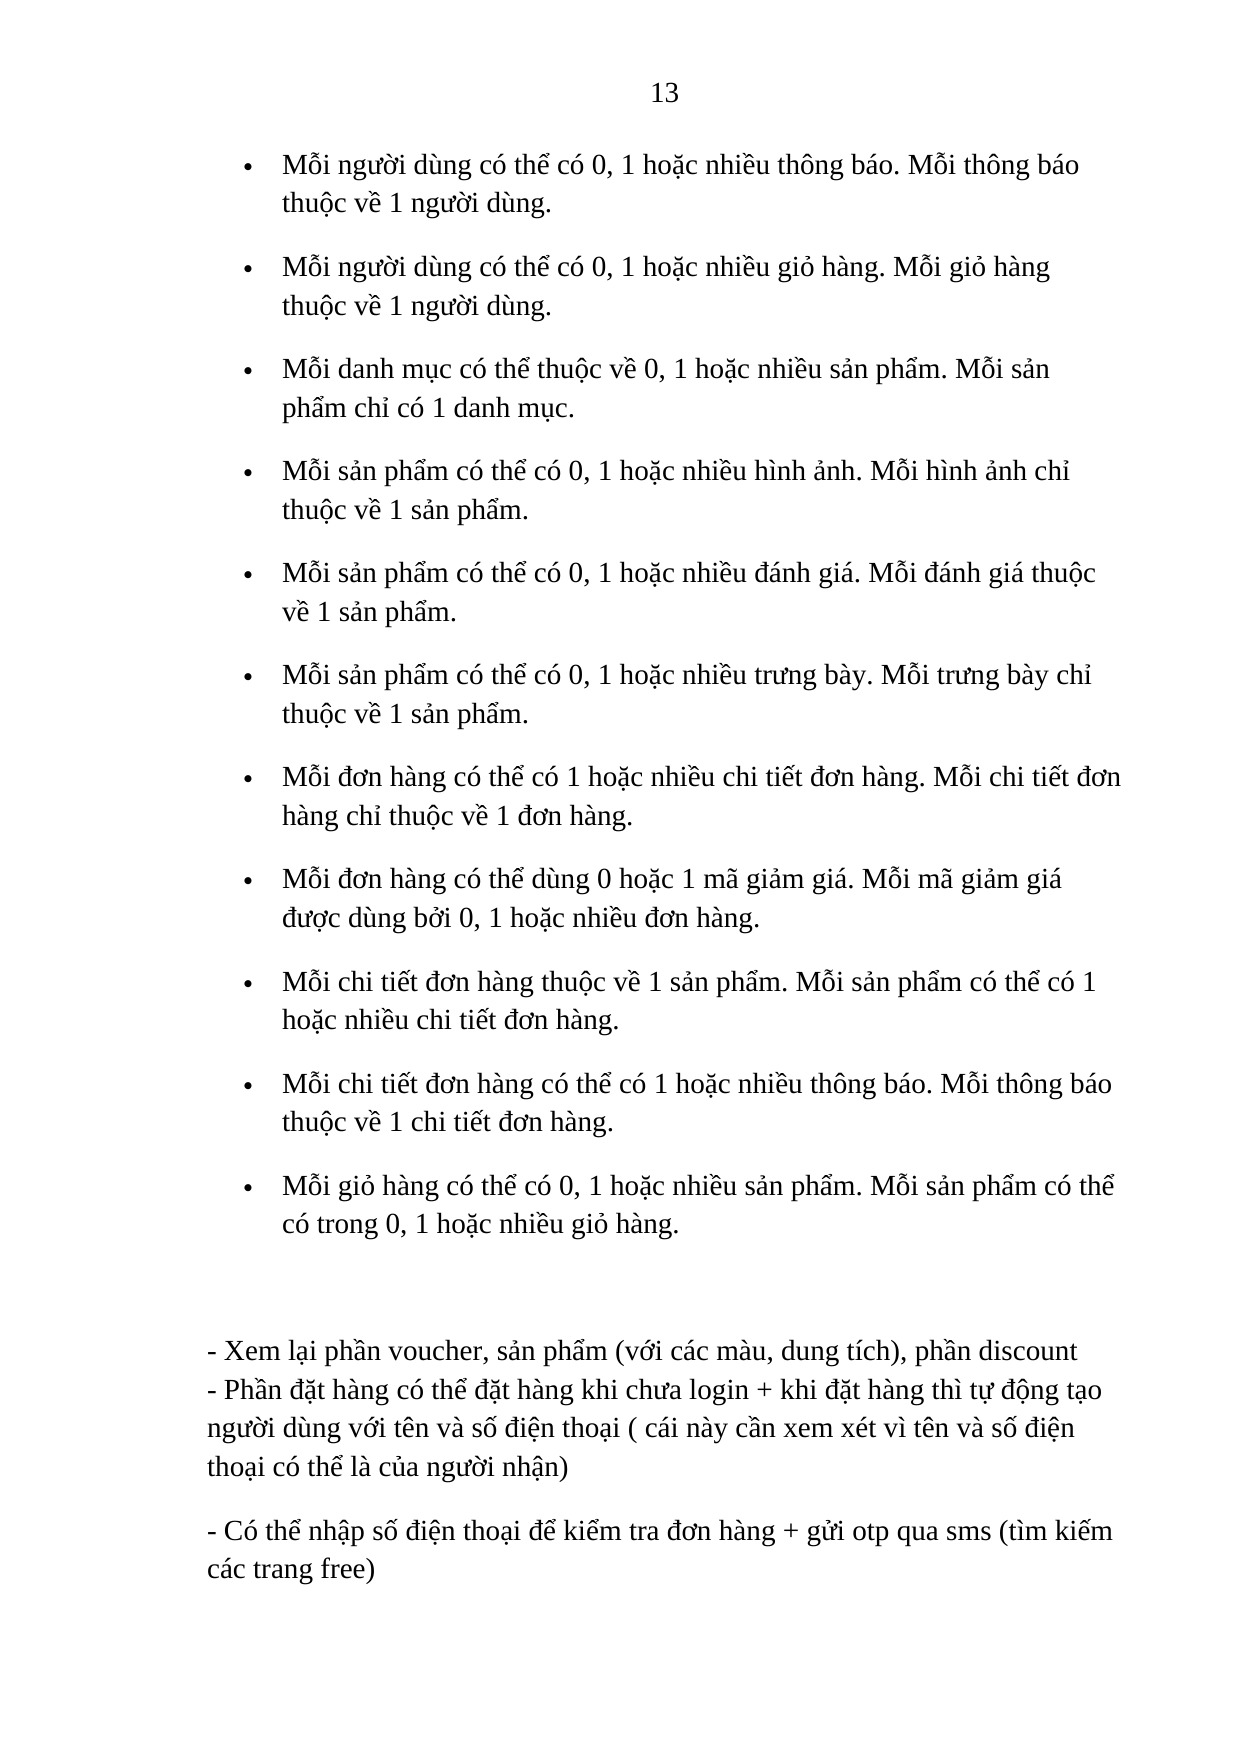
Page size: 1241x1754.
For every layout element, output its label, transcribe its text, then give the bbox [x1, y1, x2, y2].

list Mỗi chi tiết đơn hàng có thể có 1 hoặc nhiều thông báo. Mỗi thông báo thuộc về 1 chi tiết đơn hàng. [244, 1066, 1122, 1138]
text - Có thể nhập số điện thoại để kiểm tra đơn hàng + gửi otp qua sms (tìm kiếm các trang free) [207, 1513, 1122, 1585]
text - Xem lại phần voucher, sản phẩm (với các màu, dung tích), phần discount - Phần đặt hàng có thể đặt hàng khi chưa login + khi đặt hàng thì tự động tạo người dùng với tên và số điện thoại ( cái này cần xem xét vì tên và số điện thoại có thể là của người nhận) [207, 1333, 1122, 1483]
list Mỗi giỏ hàng có thể có 0, 1 hoặc nhiều sản phẩm. Mỗi sản phẩm có thể có trong 0, 1 hoặc nhiều giỏ hàng. [244, 1168, 1122, 1240]
list Mỗi sản phẩm có thể có 0, 1 hoặc nhiều hình ảnh. Mỗi hình ảnh chỉ thuộc về 1 sản phẩm. [244, 453, 1122, 525]
list Mỗi chi tiết đơn hàng thuộc về 1 sản phẩm. Mỗi sản phẩm có thể có 1 hoặc nhiều chi tiết đơn hàng. [244, 964, 1122, 1036]
list Mỗi đơn hàng có thể dùng 0 hoặc 1 mã giảm giá. Mỗi mã giảm giá được dùng bởi 0, 1 hoặc nhiều đơn hàng. [244, 862, 1122, 934]
list Mỗi người dùng có thể có 0, 1 hoặc nhiều giỏ hàng. Mỗi giỏ hàng thuộc về 1 người dùng. [244, 249, 1122, 321]
list Mỗi đơn hàng có thể có 1 hoặc nhiều chi tiết đơn hàng. Mỗi chi tiết đơn hàng chỉ thuộc về 1 đơn hàng. [244, 759, 1122, 832]
list Mỗi sản phẩm có thể có 0, 1 hoặc nhiều trưng bày. Mỗi trưng bày chỉ thuộc về 1 sản phẩm. [244, 657, 1122, 729]
list Mỗi danh mục có thể thuộc về 0, 1 hoặc nhiều sản phẩm. Mỗi sản phẩm chỉ có 1 danh mục. [244, 351, 1122, 423]
list Mỗi người dùng có thể có 0, 1 hoặc nhiều thông báo. Mỗi thông báo thuộc về 1 người dùng. [244, 147, 1122, 219]
list Mỗi sản phẩm có thể có 0, 1 hoặc nhiều đánh giá. Mỗi đánh giá thuộc về 1 sản phẩm. [244, 555, 1122, 627]
